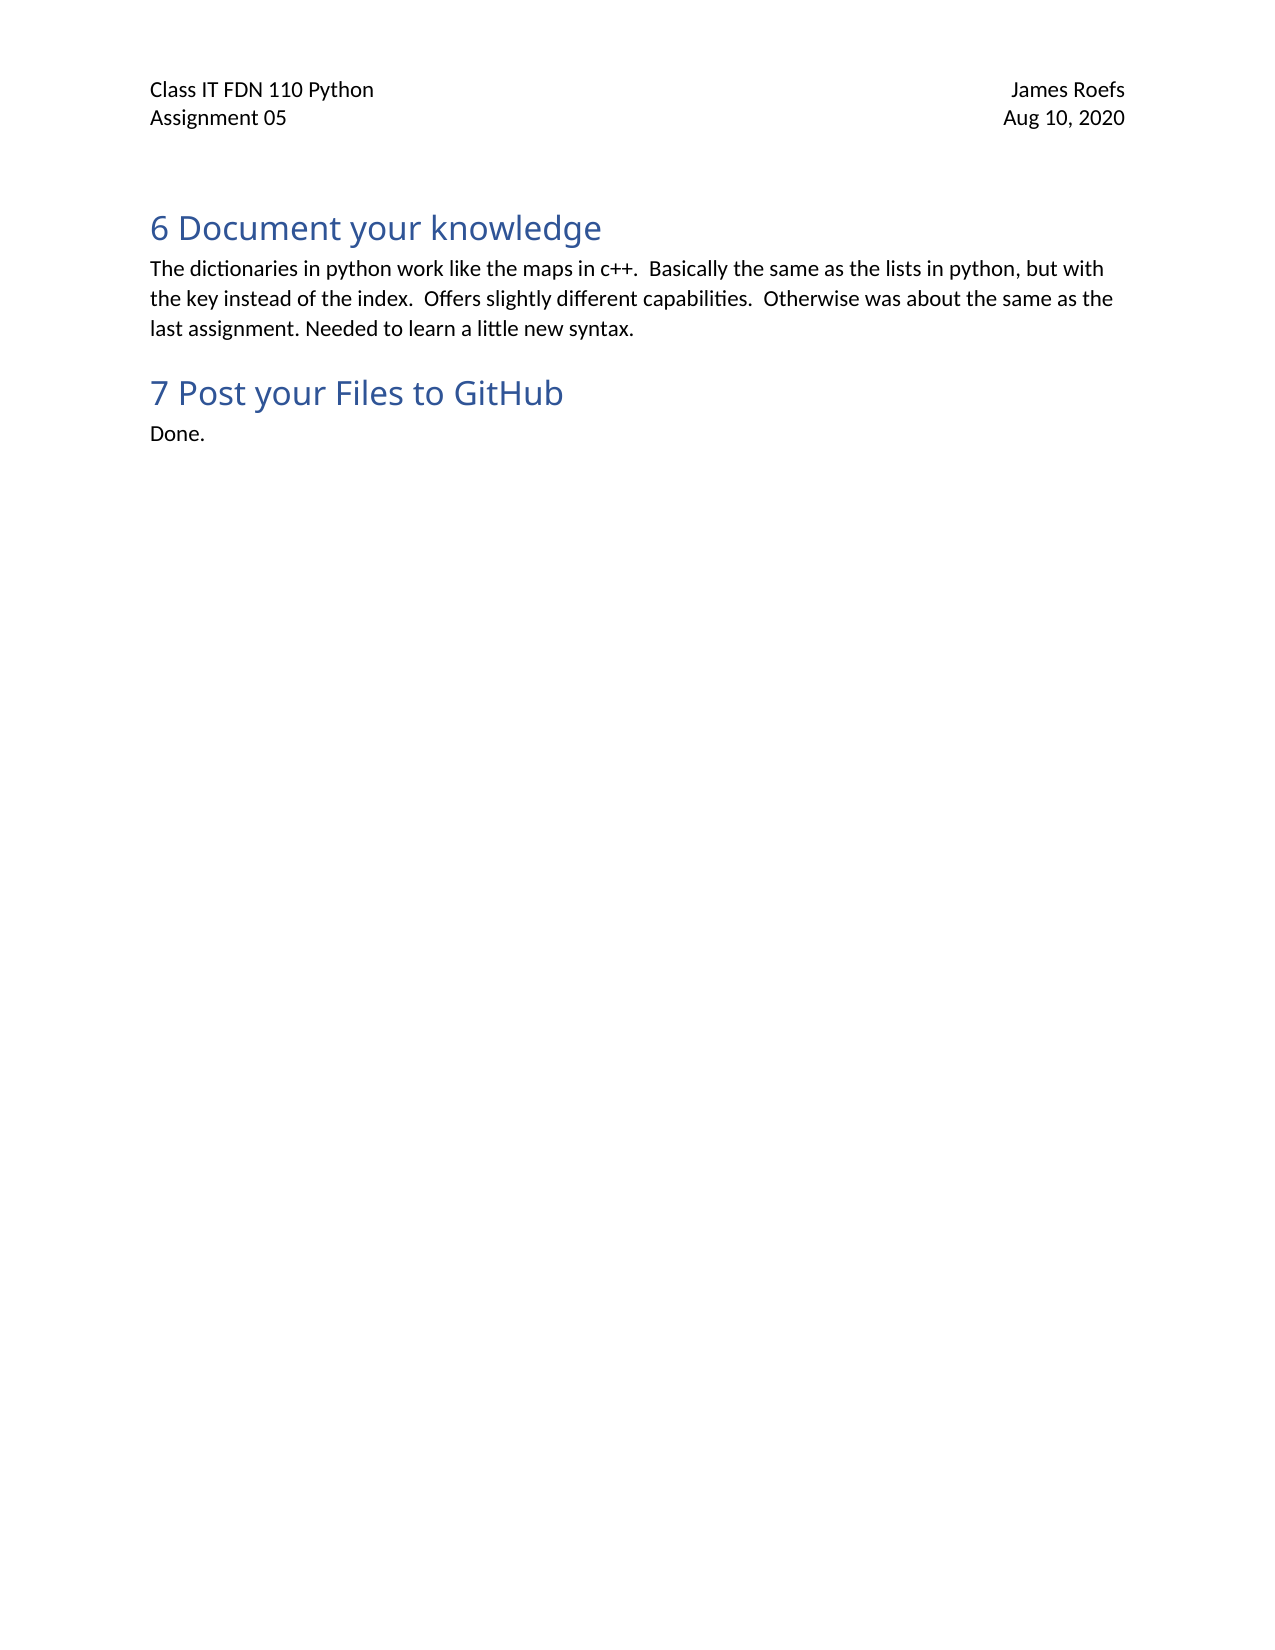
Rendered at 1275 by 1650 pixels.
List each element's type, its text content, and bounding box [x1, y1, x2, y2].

subtitle 6 Document your knowledge [150, 205, 1125, 251]
subtitle 7 Post your Files to GitHub [150, 370, 1125, 415]
text Done. [150, 419, 1125, 447]
text The dictionaries in python work like the maps in c++. Basically the same as the lists in python, but with the key instead of the index. Offers slightly different capabilities. Otherwise was about the same as the last assignment. Needed to learn a little new syntax. [150, 254, 1125, 343]
